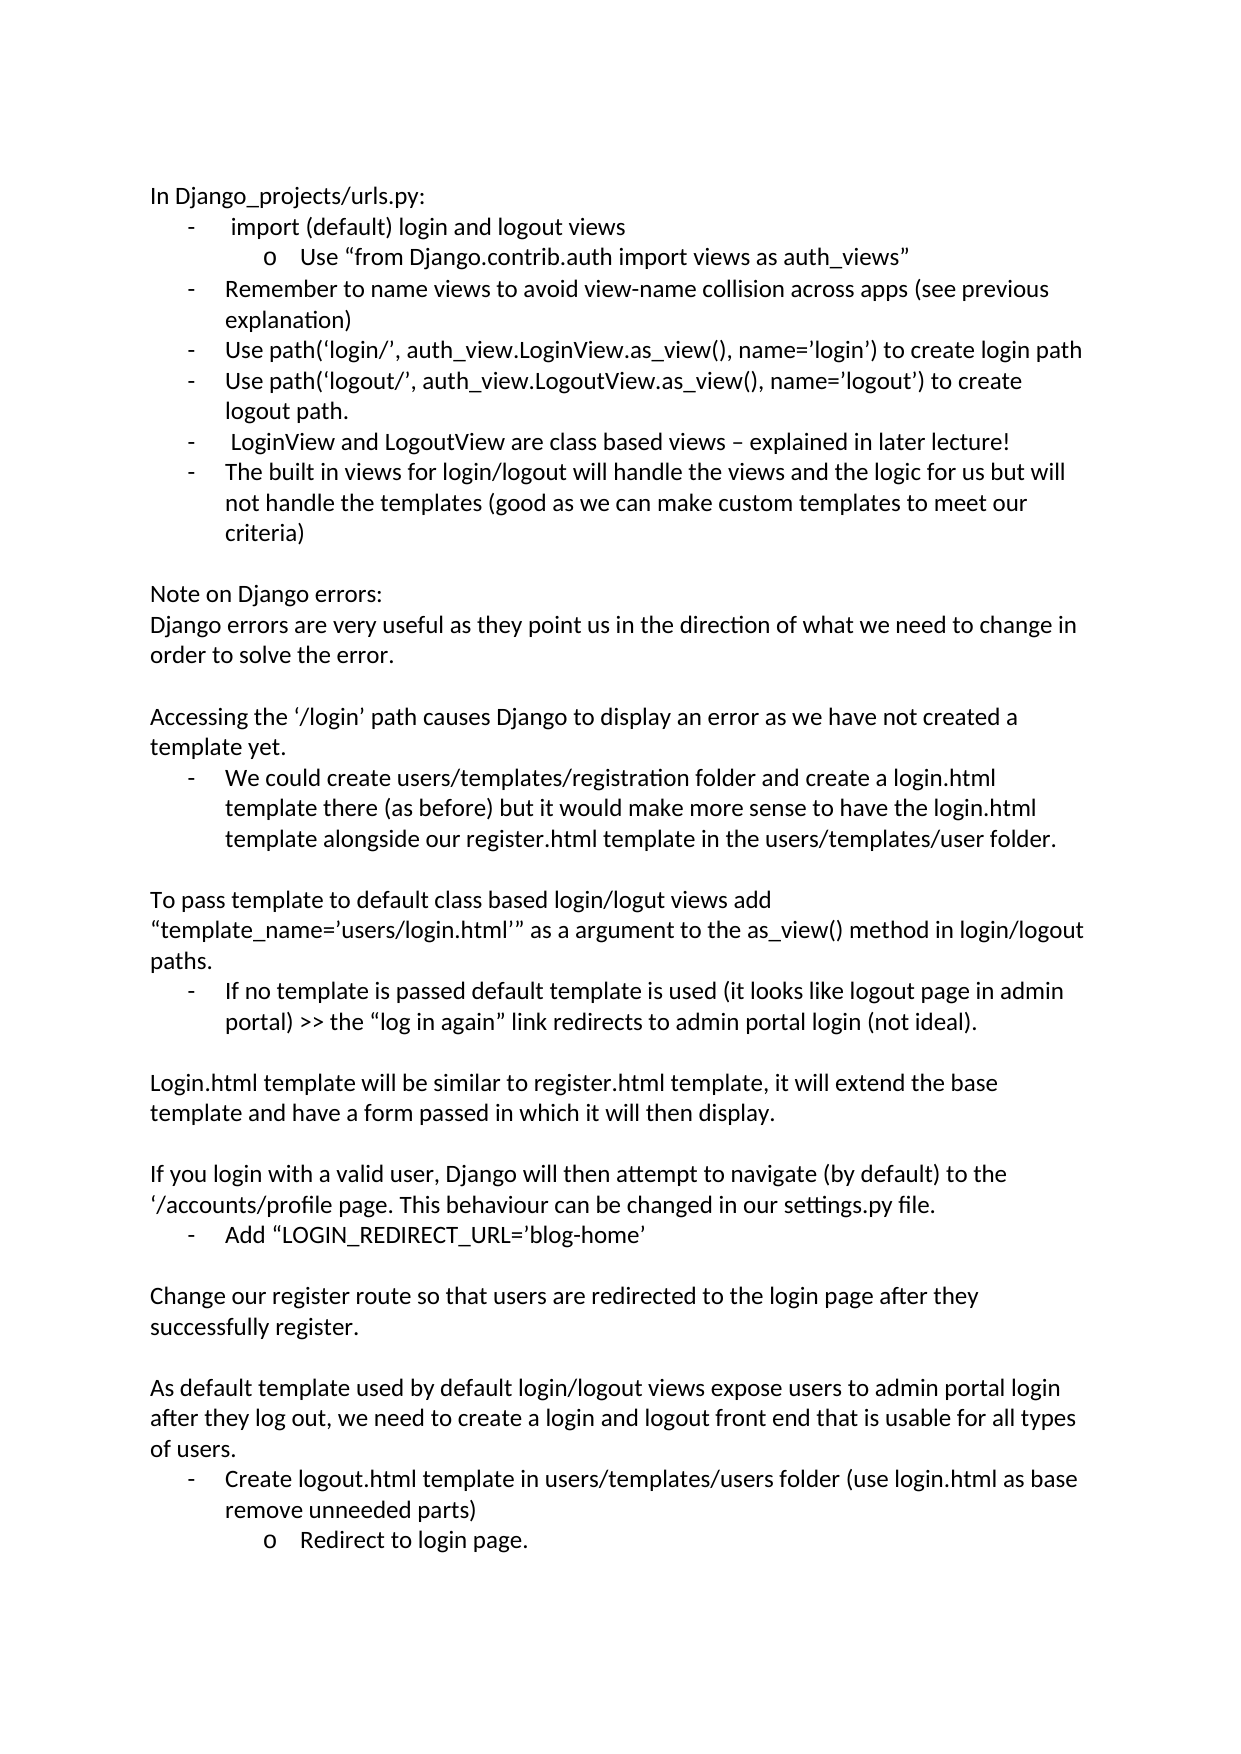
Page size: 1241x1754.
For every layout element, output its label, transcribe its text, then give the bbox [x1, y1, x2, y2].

list Remember to name views to avoid view-name collision across apps (see previous explanation) [187, 273, 1090, 334]
text To pass template to default class based login/logut views add “template_name=’users/login.html’” as a argument to the as_view() method in login/logout paths. [150, 884, 1090, 975]
text Login.html template will be similar to register.html template, it will extend the base template and have a form passed in which it will then display. [150, 1067, 1090, 1128]
text Accessing the ‘/login’ path causes Django to display an error as we have not created a template yet. [150, 701, 1090, 762]
list The built in views for login/logout will handle the views and the logic for us but will not handle the templates (good as we can make custom templates to meet our criteria) [187, 456, 1090, 548]
list If no template is passed default template is used (it looks like logout page in admin portal) >> the “log in again” link redirects to admin portal login (not ideal). [187, 975, 1090, 1036]
text As default template used by default login/logout views expose users to admin portal login after they log out, we need to create a login and logout front end that is usable for all types of users. [150, 1372, 1090, 1464]
text Django errors are very useful as they point us in the direction of what we need to change in order to solve the error. [150, 609, 1090, 670]
list import (default) login and logout views [187, 211, 1090, 242]
list Create logout.html template in users/templates/users folder (use login.html as base remove unneeded parts) [187, 1464, 1090, 1525]
list Add “LOGIN_REDIRECT_URL=’blog-home’ [187, 1219, 1090, 1250]
list Redirect to login page. [262, 1525, 1090, 1556]
list Use “from Django.contrib.auth import views as auth_views” [262, 242, 1090, 273]
text Change our register route so that users are redirected to the login page after they successfully register. [150, 1281, 1090, 1342]
list Use path(‘logout/’, auth_view.LogoutView.as_view(), name=’logout’) to create logout path. [187, 365, 1090, 426]
list Use path(‘login/’, auth_view.LoginView.as_view(), name=’login’) to create login path [187, 334, 1090, 365]
list LoginView and LogoutView are class based views – explained in later lecture! [187, 426, 1090, 456]
list We could create users/templates/registration folder and create a login.html template there (as before) but it would make more sense to have the login.html template alongside our register.html template in the users/templates/user folder. [187, 762, 1090, 853]
text If you login with a valid user, Django will then attempt to navigate (by default) to the ‘/accounts/profile page. This behaviour can be changed in our settings.py file. [150, 1158, 1090, 1219]
text Note on Django errors: [150, 578, 1090, 609]
text In Django_projects/urls.py: [150, 181, 1090, 211]
